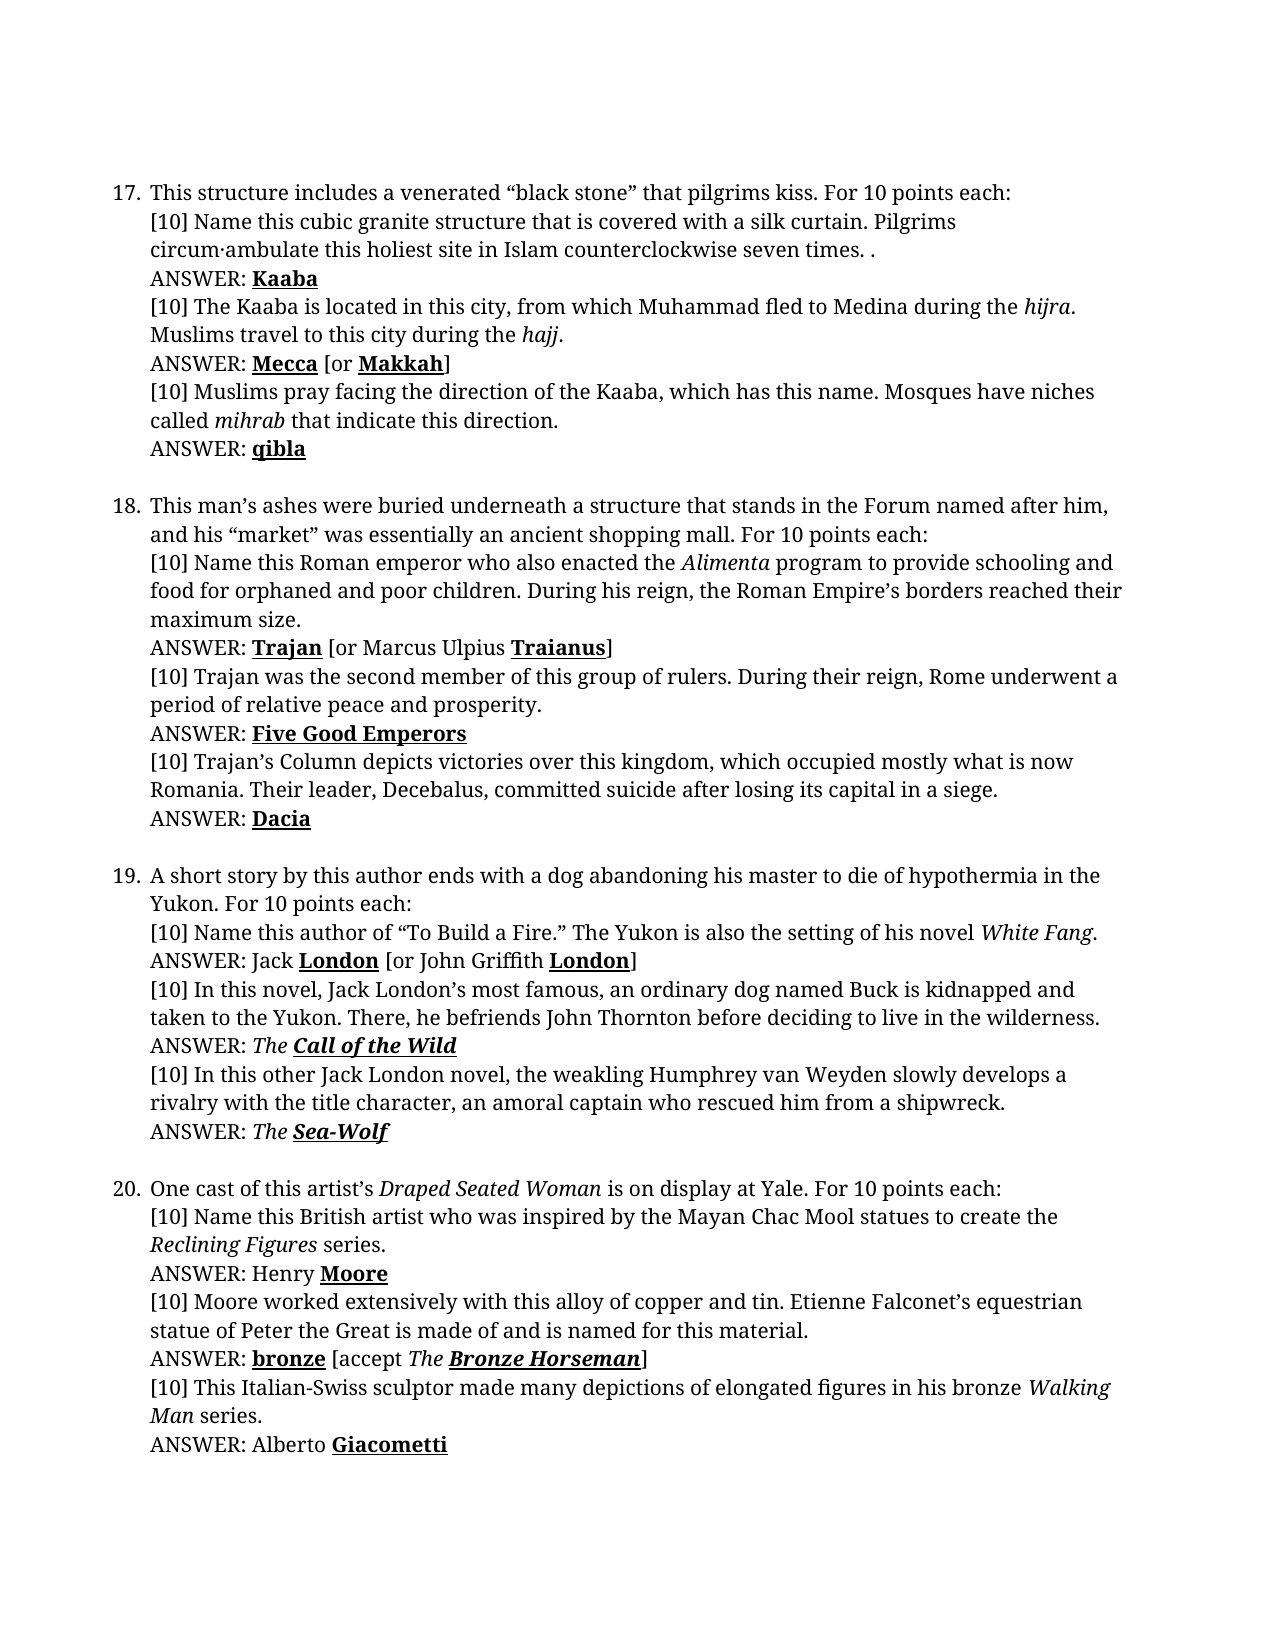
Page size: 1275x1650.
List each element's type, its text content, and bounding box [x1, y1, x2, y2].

list ANSWER: Henry Moore [150, 1259, 1125, 1287]
list ANSWER: Five Good Emperors [150, 719, 1125, 747]
list [10] In this other Jack London novel, the weakling Humphrey van Weyden slowly develops a rivalry with the title character, an amoral captain who rescued him from a shipwreck. [150, 1060, 1125, 1117]
list [10] Trajan’s Column depicts victories over this kingdom, which occupied mostly what is now Romania. Their leader, Decebalus, committed suicide after losing its capital in a siege. [150, 747, 1125, 804]
list [10] Moore worked extensively with this alloy of copper and tin. Etienne Falconet’s equestrian statue of Peter the Great is made of and is named for this material. [150, 1287, 1125, 1344]
list A short story by this author ends with a dog abandoning his master to die of hypothermia in the Yukon. For 10 points each: [112, 861, 1125, 918]
list ANSWER: Trajan [or Marcus Ulpius Traianus] [150, 633, 1125, 662]
list [10] The Kaaba is located in this city, from which Muhammad fled to Medina during the hijra. Muslims travel to this city during the hajj. [150, 292, 1125, 349]
list This man’s ashes were buried underneath a structure that stands in the Forum named after him, and his “market” was essentially an ancient shopping mall. For 10 points each: [112, 491, 1125, 548]
list ANSWER: The Sea-Wolf [150, 1117, 1125, 1145]
list ANSWER: Alberto Giacometti [150, 1430, 1125, 1458]
list [10] Name this author of “To Build a Fire.” The Yukon is also the setting of his novel White Fang. [150, 918, 1125, 946]
list [10] Muslims pray facing the direction of the Kaaba, which has this name. Mosques have niches called mihrab that indicate this direction. [150, 377, 1125, 434]
list [10] This Italian-Swiss sculptor made many depictions of elongated figures in his bronze Walking Man series. [150, 1373, 1125, 1430]
list ANSWER: The Call of the Wild [150, 1032, 1125, 1060]
list [10] Name this cubic granite structure that is covered with a silk curtain. Pilgrims circum·ambulate this holiest site in Islam counterclockwise seven times. . [150, 207, 1125, 264]
list This structure includes a venerated “black stone” that pilgrims kiss. For 10 points each: [112, 178, 1125, 207]
list ANSWER: Jack London [or John Griffith London] [150, 946, 1125, 975]
list ANSWER: Kaaba [150, 264, 1125, 292]
list One cast of this artist’s Draped Seated Woman is on display at Yale. For 10 points each: [112, 1174, 1125, 1202]
list [10] Name this Roman emperor who also enacted the Alimenta program to provide schooling and food for orphaned and poor children. During his reign, the Roman Empire’s borders reached their maximum size. [150, 548, 1125, 633]
list ANSWER: bronze [accept The Bronze Horseman] [150, 1344, 1125, 1373]
list [10] Trajan was the second member of this group of rulers. During their reign, Rome underwent a period of relative peace and prosperity. [150, 662, 1125, 719]
list ANSWER: Dacia [150, 804, 1125, 832]
list [10] In this novel, Jack London’s most famous, an ordinary dog named Buck is kidnapped and taken to the Yukon. There, he befriends John Thornton before deciding to live in the wilderness. [150, 975, 1125, 1032]
list [10] Name this British artist who was inspired by the Mayan Chac Mool statues to create the Reclining Figures series. [150, 1202, 1125, 1259]
list ANSWER: qibla [150, 434, 1125, 463]
list ANSWER: Mecca [or Makkah] [150, 349, 1125, 377]
